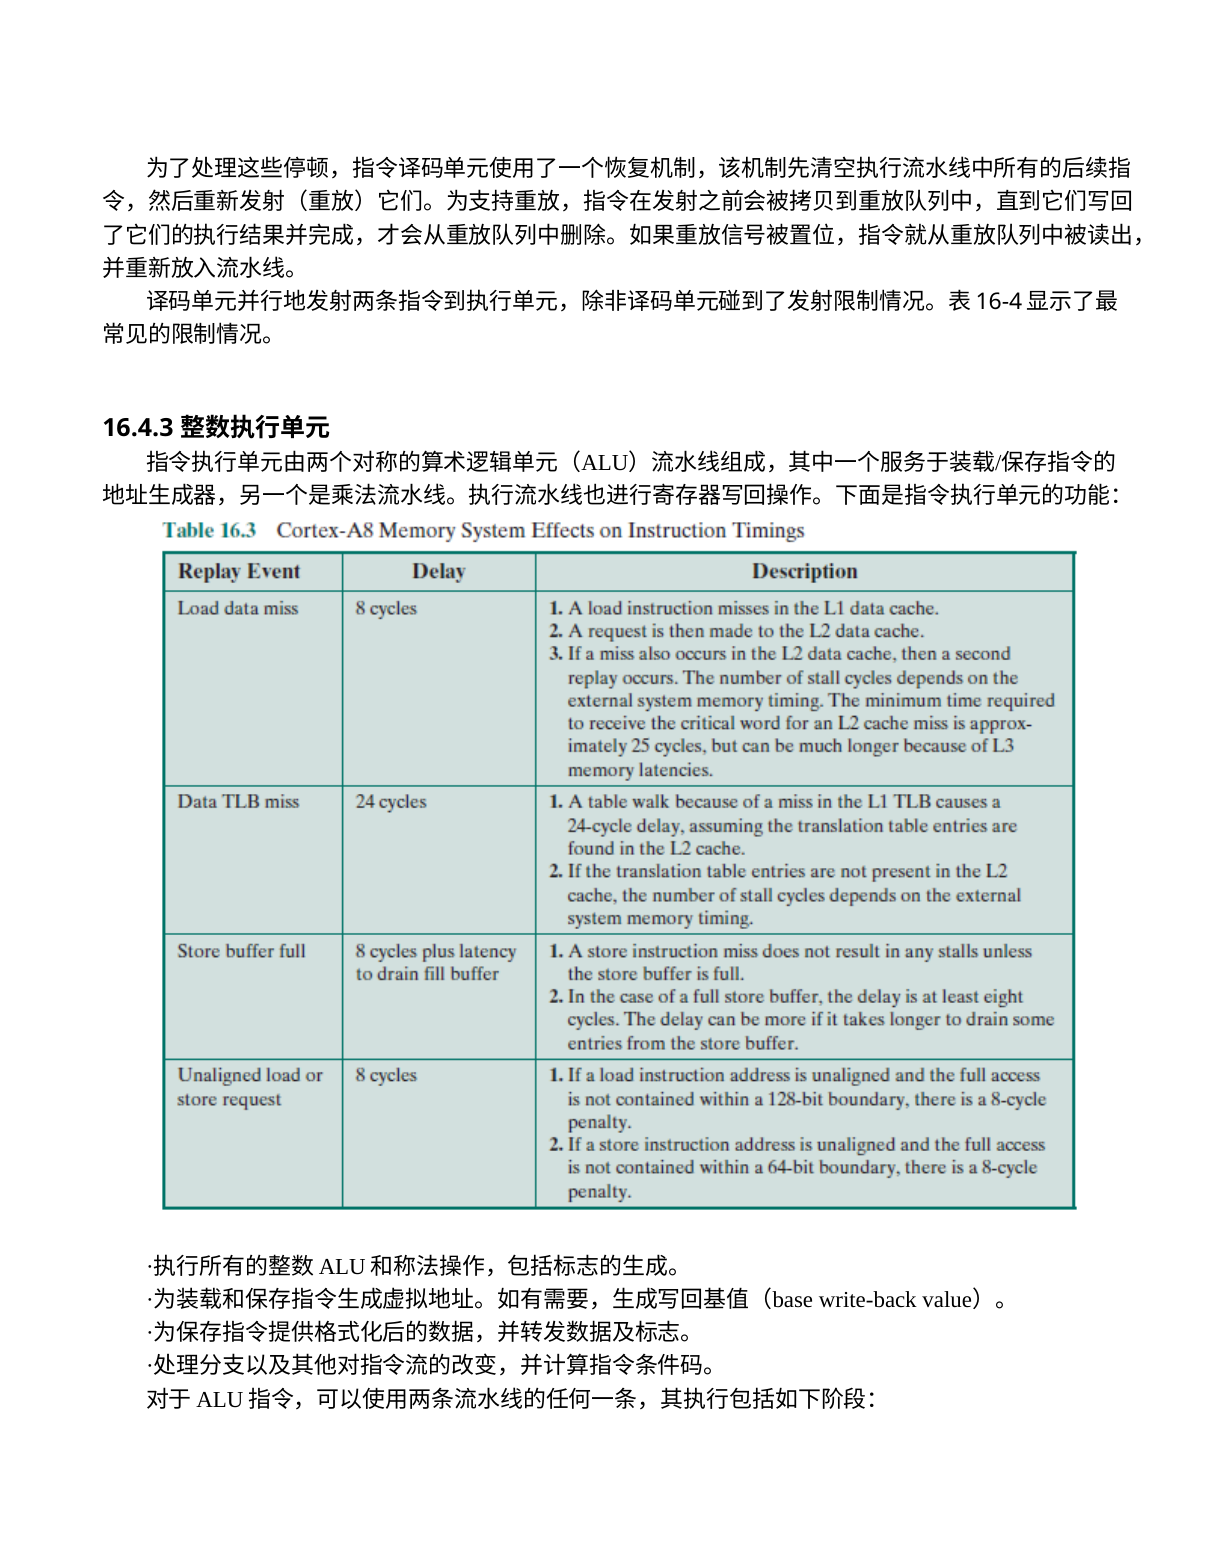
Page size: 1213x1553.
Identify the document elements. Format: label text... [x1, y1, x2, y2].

text ·为保存指令提供格式化后的数据，并转发数据及标志。 [102, 1314, 1133, 1347]
text 指令执行单元由两个对称的算术逻辑单元（ALU）流水线组成，其中一个服务于装载/保存指令的地址生成器，另一个是乘法流水线。执行流水线也进行寄存器写回操作。下面是指令执行单元的功能： [102, 443, 1133, 510]
text 译码单元并行地发射两条指令到执行单元，除非译码单元碰到了发射限制情况。表16-4显示了最常见的限制情况。 [102, 283, 1133, 349]
text 为了处理这些停顿，指令译码单元使用了一个恢复机制，该机制先清空执行流水线中所有的后续指令，然后重新发射（重放）它们。为支持重放，指令在发射之前会被拷贝到重放队列中，直到它们写回了它们的执行结果并完成，才会从重放队列中删除。如果重放信号被置位，指令就从重放队列中被读出，并重新放入流水线。 [102, 150, 1133, 283]
text 16.4.3 整数执行单元 [102, 407, 1133, 443]
text ·处理分支以及其他对指令流的改变，并计算指令条件码。 [102, 1347, 1133, 1380]
text ·执行所有的整数ALU和称法操作，包括标志的生成。 [102, 1247, 1133, 1281]
picture [149, 509, 1086, 1222]
text 对于ALU指令，可以使用两条流水线的任何一条，其执行包括如下阶段： [102, 1380, 1133, 1414]
text ·为装载和保存指令生成虚拟地址。如有需要，生成写回基值（base write-back value）。 [102, 1281, 1133, 1314]
